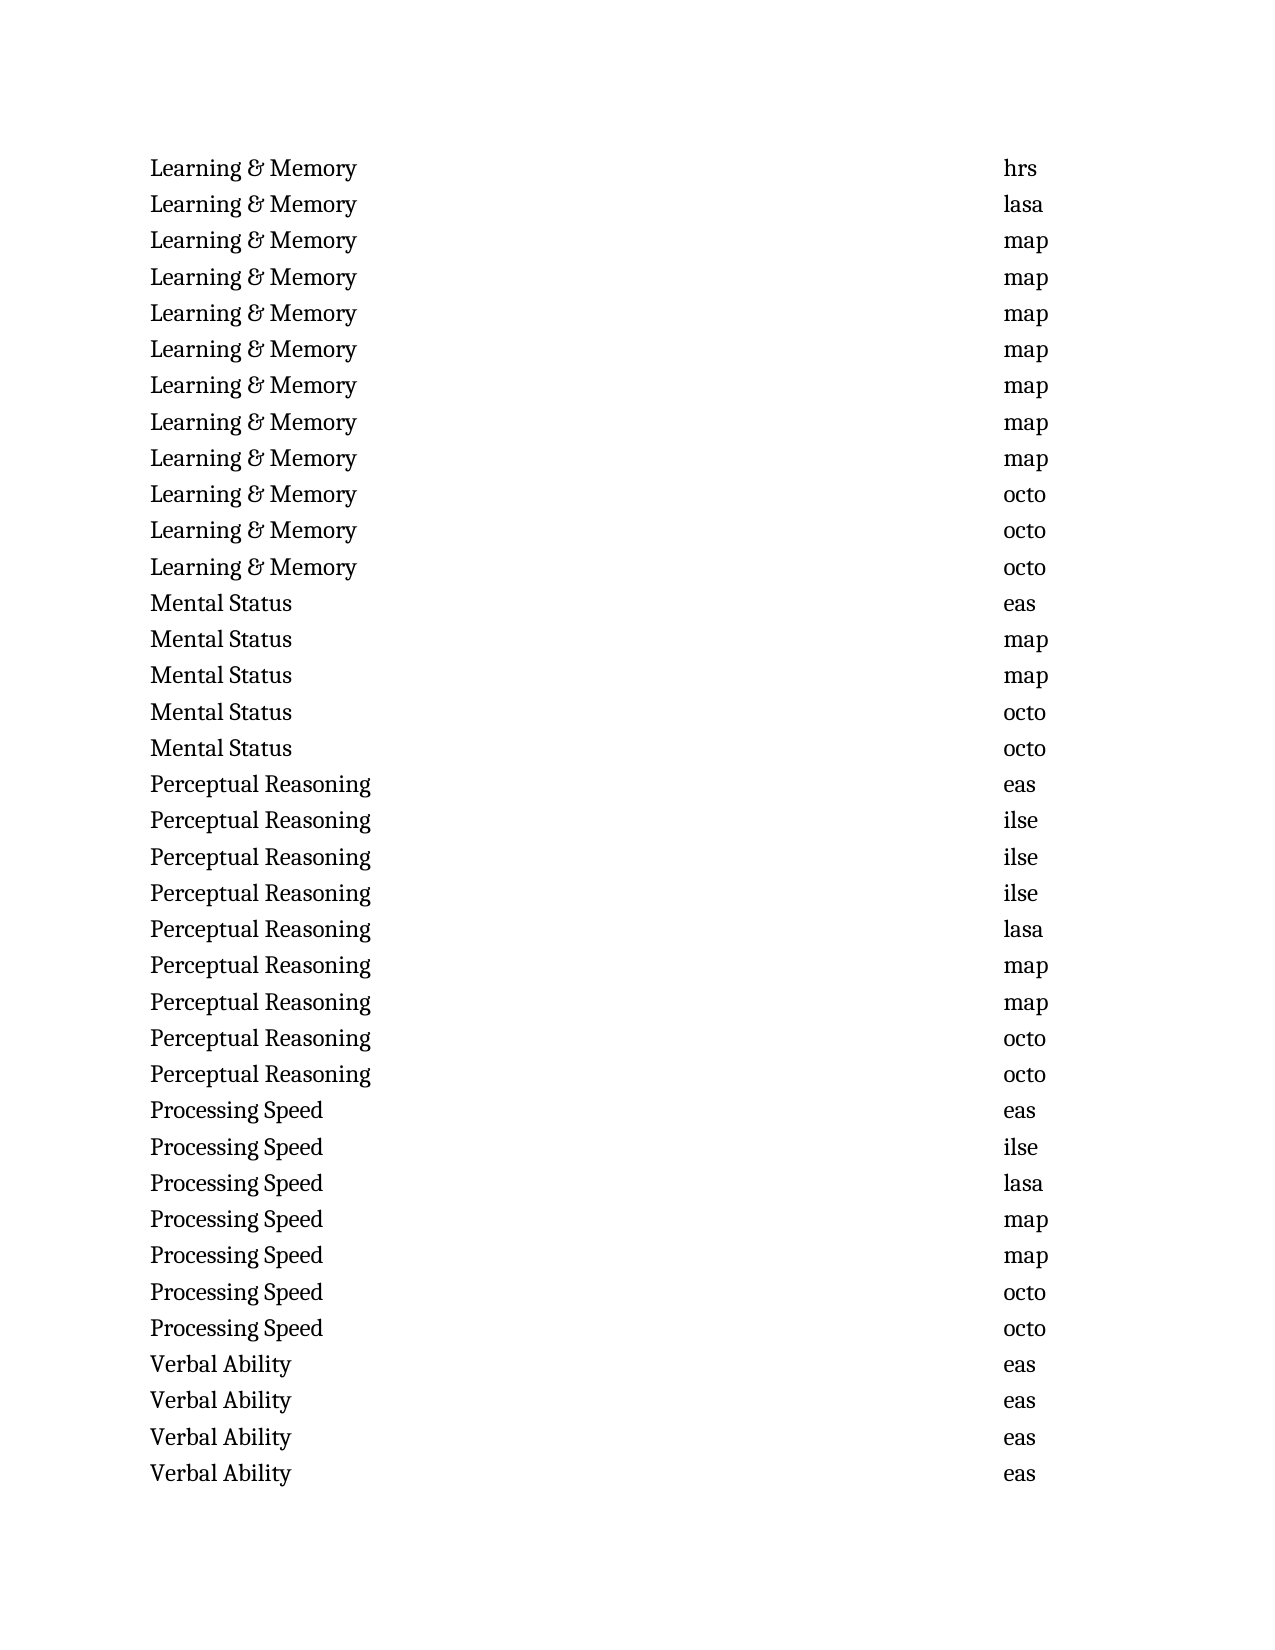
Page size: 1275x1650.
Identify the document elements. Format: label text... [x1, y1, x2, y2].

table_cell map [992, 621, 1275, 657]
table_cell ilse [992, 875, 1275, 911]
table_cell map [992, 658, 1275, 694]
table_cell map [992, 223, 1275, 259]
table_cell Mental Status [139, 585, 992, 621]
table_cell lasa [992, 911, 1275, 947]
table_cell map [992, 948, 1275, 984]
table_cell Learning & Memory [139, 259, 992, 295]
table_cell Processing Speed [139, 1274, 992, 1310]
table_cell Perceptual Reasoning [139, 803, 992, 839]
table_cell eas [992, 766, 1275, 802]
table_cell Mental Status [139, 658, 992, 694]
table_cell map [992, 368, 1275, 404]
table_cell Verbal Ability [139, 1419, 992, 1455]
table_cell Learning & Memory [139, 368, 992, 404]
table_cell eas [992, 1455, 1275, 1491]
table_cell Perceptual Reasoning [139, 1020, 992, 1056]
table_cell eas [992, 585, 1275, 621]
table_cell map [992, 440, 1275, 476]
table_cell Learning & Memory [139, 440, 992, 476]
table_cell octo [992, 1056, 1275, 1092]
table_cell map [992, 1238, 1275, 1274]
table_cell Processing Speed [139, 1129, 992, 1165]
table_cell octo [992, 1274, 1275, 1310]
table_cell octo [992, 1020, 1275, 1056]
table_cell Learning & Memory [139, 513, 992, 549]
table_cell Processing Speed [139, 1238, 992, 1274]
table_cell map [992, 404, 1275, 440]
table_cell Mental Status [139, 730, 992, 766]
table_cell Learning & Memory [139, 223, 992, 259]
table_cell Perceptual Reasoning [139, 875, 992, 911]
table_cell lasa [992, 186, 1275, 222]
table_cell map [992, 295, 1275, 331]
table_cell Perceptual Reasoning [139, 911, 992, 947]
table_cell lasa [992, 1165, 1275, 1201]
table_cell Processing Speed [139, 1093, 992, 1129]
table_cell ilse [992, 803, 1275, 839]
table_cell octo [992, 730, 1275, 766]
table_cell Perceptual Reasoning [139, 1056, 992, 1092]
table_cell Perceptual Reasoning [139, 948, 992, 984]
table_cell octo [992, 1310, 1275, 1346]
table_cell Learning & Memory [139, 186, 992, 222]
table_cell Processing Speed [139, 1201, 992, 1237]
table_cell eas [992, 1383, 1275, 1419]
table_cell Learning & Memory [139, 549, 992, 585]
table_cell Perceptual Reasoning [139, 839, 992, 875]
table_cell Learning & Memory [139, 150, 992, 186]
table_cell hrs [992, 150, 1275, 186]
table_cell Processing Speed [139, 1165, 992, 1201]
table_cell Learning & Memory [139, 331, 992, 367]
table_cell map [992, 984, 1275, 1020]
table_cell Verbal Ability [139, 1346, 992, 1382]
table_cell eas [992, 1346, 1275, 1382]
table_cell Verbal Ability [139, 1455, 992, 1491]
table_cell eas [992, 1093, 1275, 1129]
table_cell Verbal Ability [139, 1383, 992, 1419]
table_cell Processing Speed [139, 1310, 992, 1346]
table_cell octo [992, 549, 1275, 585]
table_cell ilse [992, 839, 1275, 875]
table_cell map [992, 259, 1275, 295]
table_cell Perceptual Reasoning [139, 766, 992, 802]
table_cell Learning & Memory [139, 476, 992, 512]
table_cell Learning & Memory [139, 295, 992, 331]
table_cell octo [992, 513, 1275, 549]
table_cell Learning & Memory [139, 404, 992, 440]
table_cell map [992, 331, 1275, 367]
table_cell Mental Status [139, 694, 992, 730]
table_cell Perceptual Reasoning [139, 984, 992, 1020]
table_cell octo [992, 476, 1275, 512]
table_cell ilse [992, 1129, 1275, 1165]
table_cell eas [992, 1419, 1275, 1455]
table_cell octo [992, 694, 1275, 730]
table_cell map [992, 1201, 1275, 1237]
table_cell Mental Status [139, 621, 992, 657]
